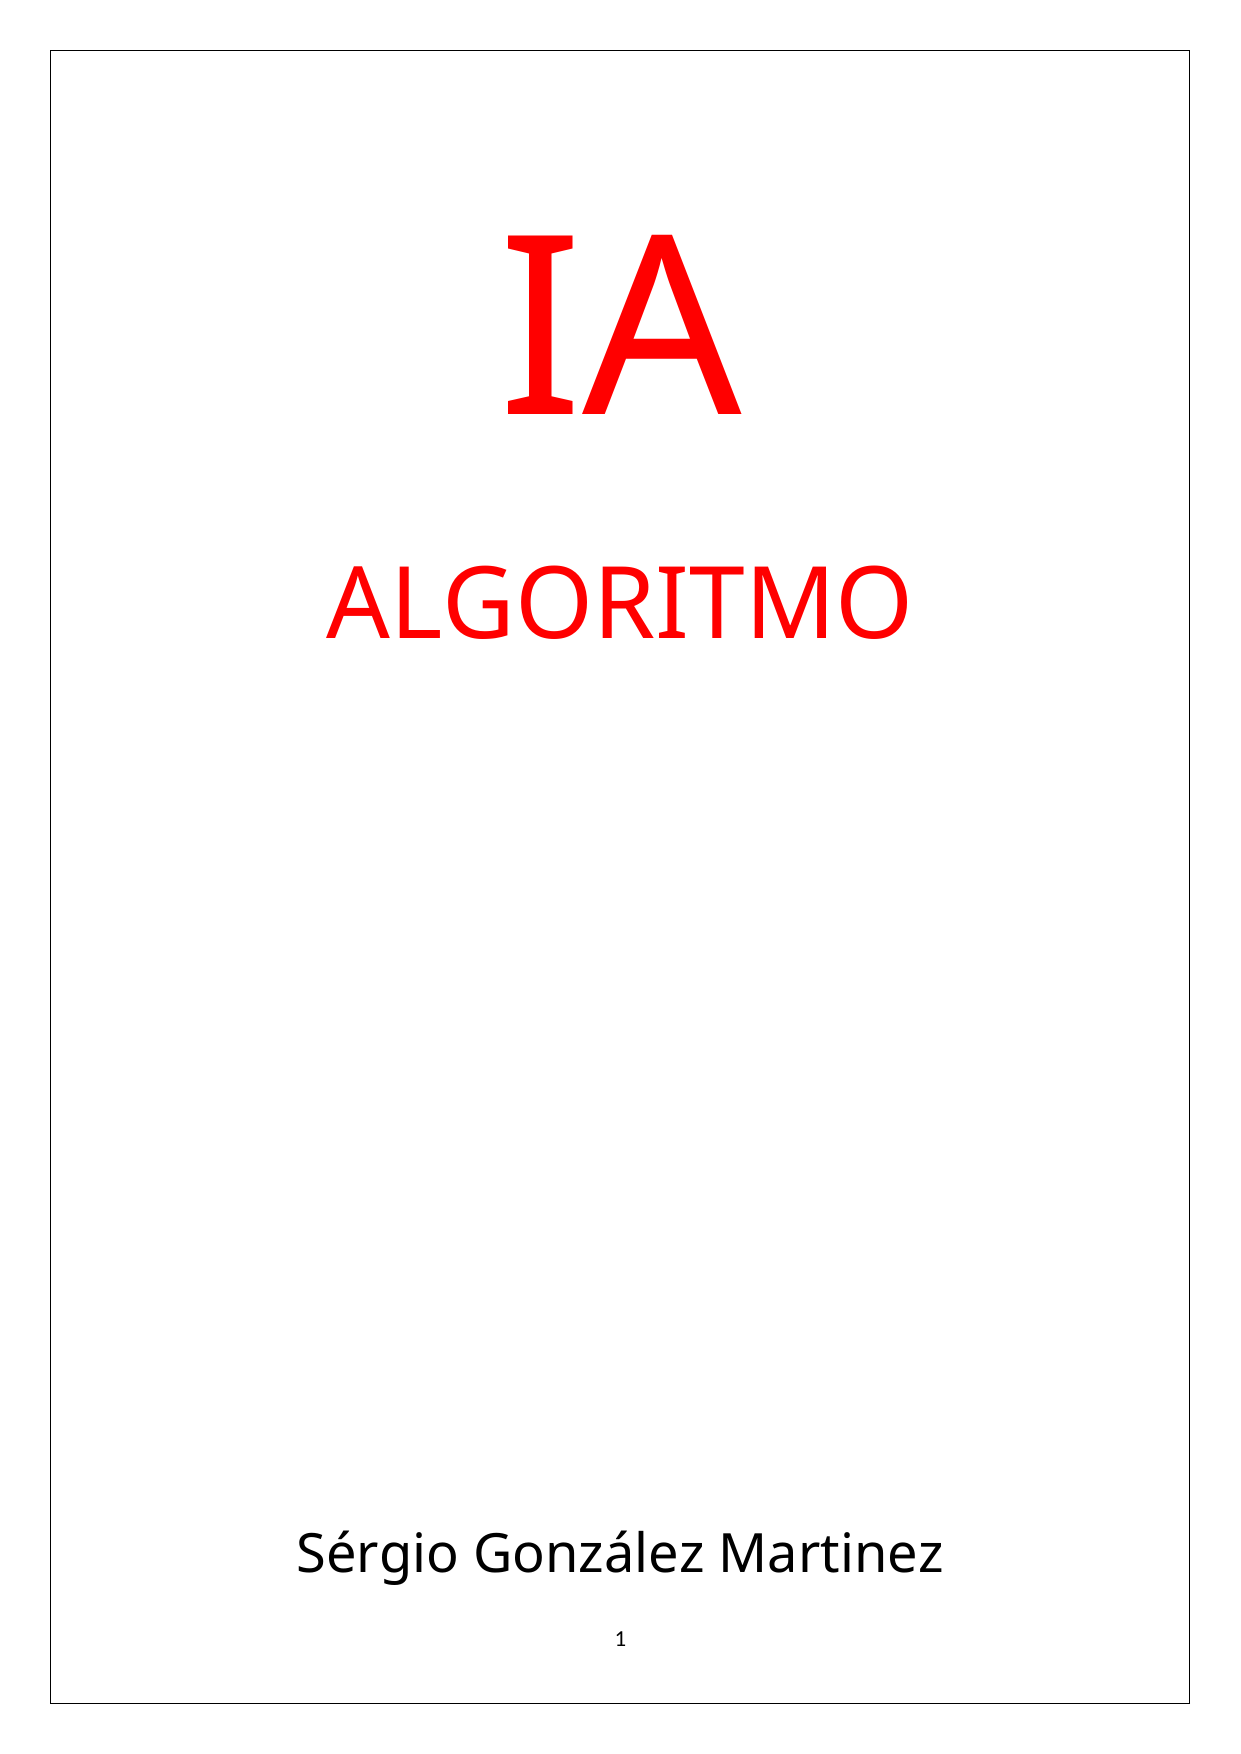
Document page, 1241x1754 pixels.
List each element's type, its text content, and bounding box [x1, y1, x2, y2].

text IA [177, 147, 1063, 488]
text Sérgio González Martinez [177, 1514, 1063, 1588]
text ALGORITMO [177, 532, 1063, 668]
